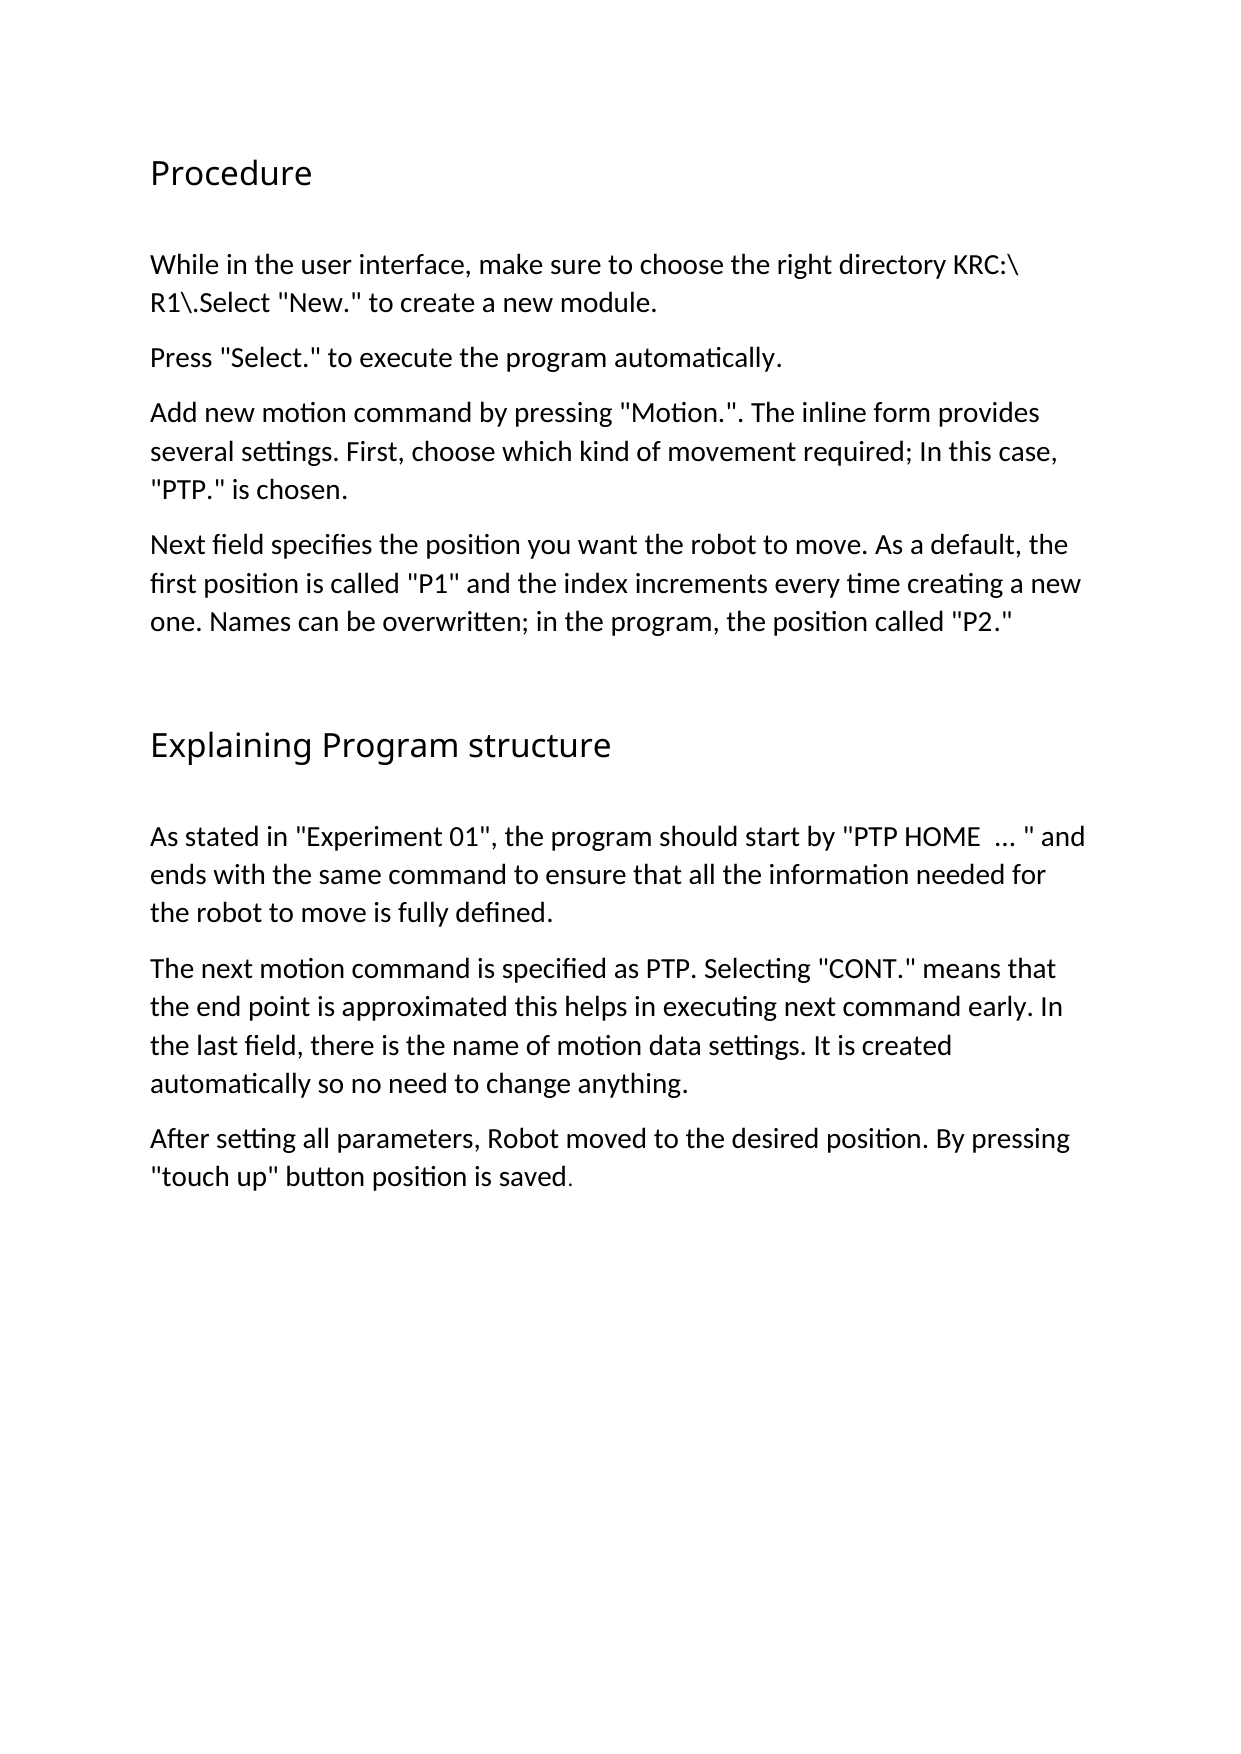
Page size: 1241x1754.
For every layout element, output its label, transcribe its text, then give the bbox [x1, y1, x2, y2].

text Press "Select." to execute the program automatically. [150, 339, 1090, 375]
subtitle Procedure [150, 150, 1090, 195]
subtitle Explaining Program structure [150, 722, 1090, 767]
text As stated in "Experiment 01", the program should start by "PTP HOME ... " and ends with the same command to ensure that all the information needed for the robot to move is fully defined. [150, 818, 1090, 930]
text While in the user interface, make sure to choose the right directory KRC:\R1\.Select "New." to create a new module. [150, 246, 1090, 320]
text Add new motion command by pressing "Motion.". The inline form provides several settings. First, choose which kind of movement required; In this case, "PTP." is chosen. [150, 394, 1090, 507]
text Next field specifies the position you want the robot to move. As a default, the first position is called "P1" and the index increments every time creating a new one. Names can be overwritten; in the program, the position called "P2." [150, 526, 1090, 639]
text The next motion command is specified as PTP. Selecting "CONT." means that the end point is approximated this helps in executing next command early. In the last field, there is the name of motion data settings. It is created automatically so no need to change anything. [150, 950, 1090, 1101]
text After setting all parameters, Robot moved to the desired position. By pressing "touch up" button position is saved. [150, 1120, 1090, 1194]
